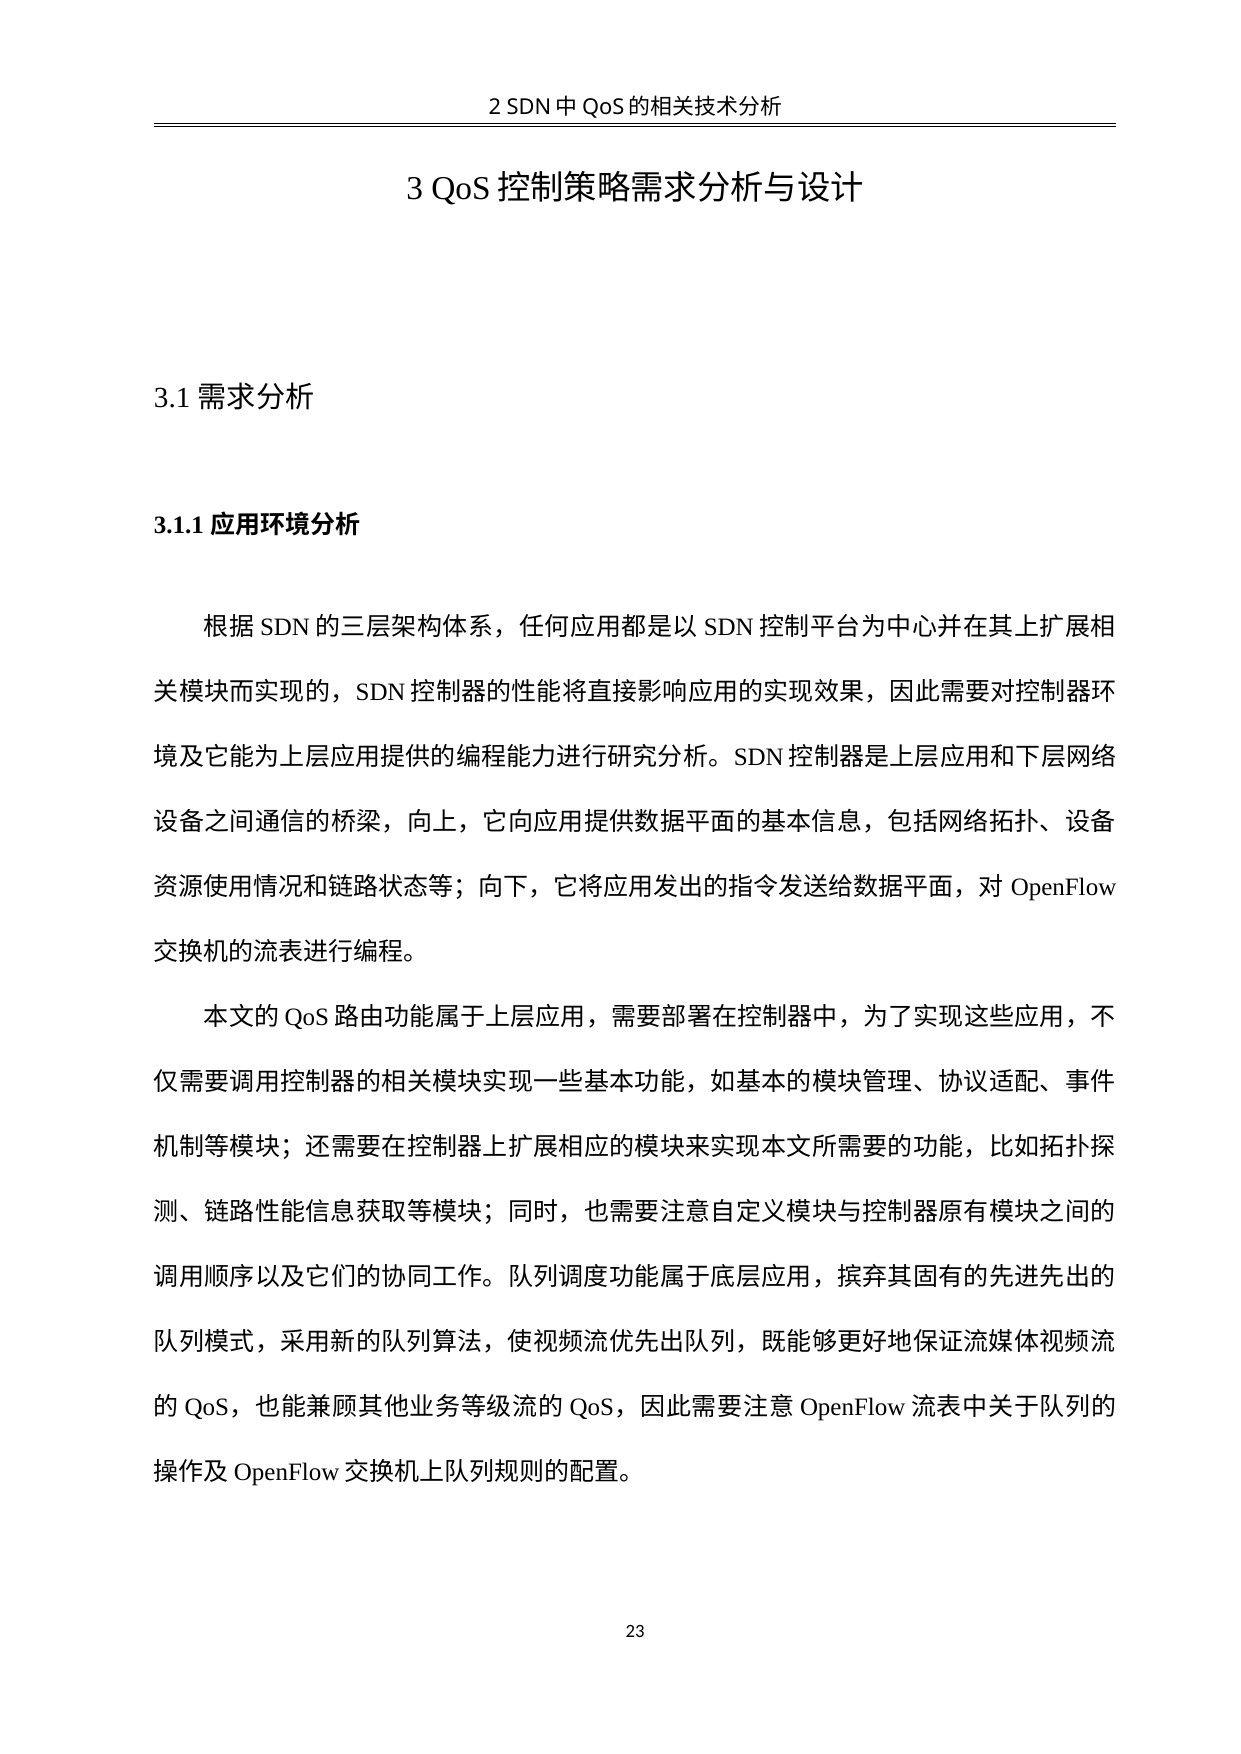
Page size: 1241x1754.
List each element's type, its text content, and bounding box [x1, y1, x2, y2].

text 本文的QoS路由功能属于上层应用，需要部署在控制器中，为了实现这些应用，不仅需要调用控制器的相关模块实现一些基本功能，如基本的模块管理、协议适配、事件机制等模块；还需要在控制器上扩展相应的模块来实现本文所需要的功能，比如拓扑探测、链路性能信息获取等模块；同时，也需要注意自定义模块与控制器原有模块之间的调用顺序以及它们的协同工作。队列调度功能属于底层应用，摈弃其固有的先进先出的队列模式，采用新的队列算法，使视频流优先出队列，既能够更好地保证流媒体视频流的QoS，也能兼顾其他业务等级流的QoS，因此需要注意OpenFlow流表中关于队列的操作及OpenFlow交换机上队列规则的配置。 [154, 982, 1116, 1502]
subtitle 3 QoS控制策略需求分析与设计 [154, 152, 1116, 217]
subtitle 3.1.1 应用环境分析 [154, 491, 1116, 556]
text 根据SDN的三层架构体系，任何应用都是以SDN控制平台为中心并在其上扩展相关模块而实现的，SDN控制器的性能将直接影响应用的实现效果，因此需要对控制器环境及它能为上层应用提供的编程能力进行研究分析。SDN控制器是上层应用和下层网络设备之间通信的桥梁，向上，它向应用提供数据平面的基本信息，包括网络拓扑、设备资源使用情况和链路状态等；向下，它将应用发出的指令发送给数据平面，对OpenFlow交换机的流表进行编程。 [154, 592, 1116, 982]
subtitle 3.1 需求分析 [154, 362, 1116, 427]
